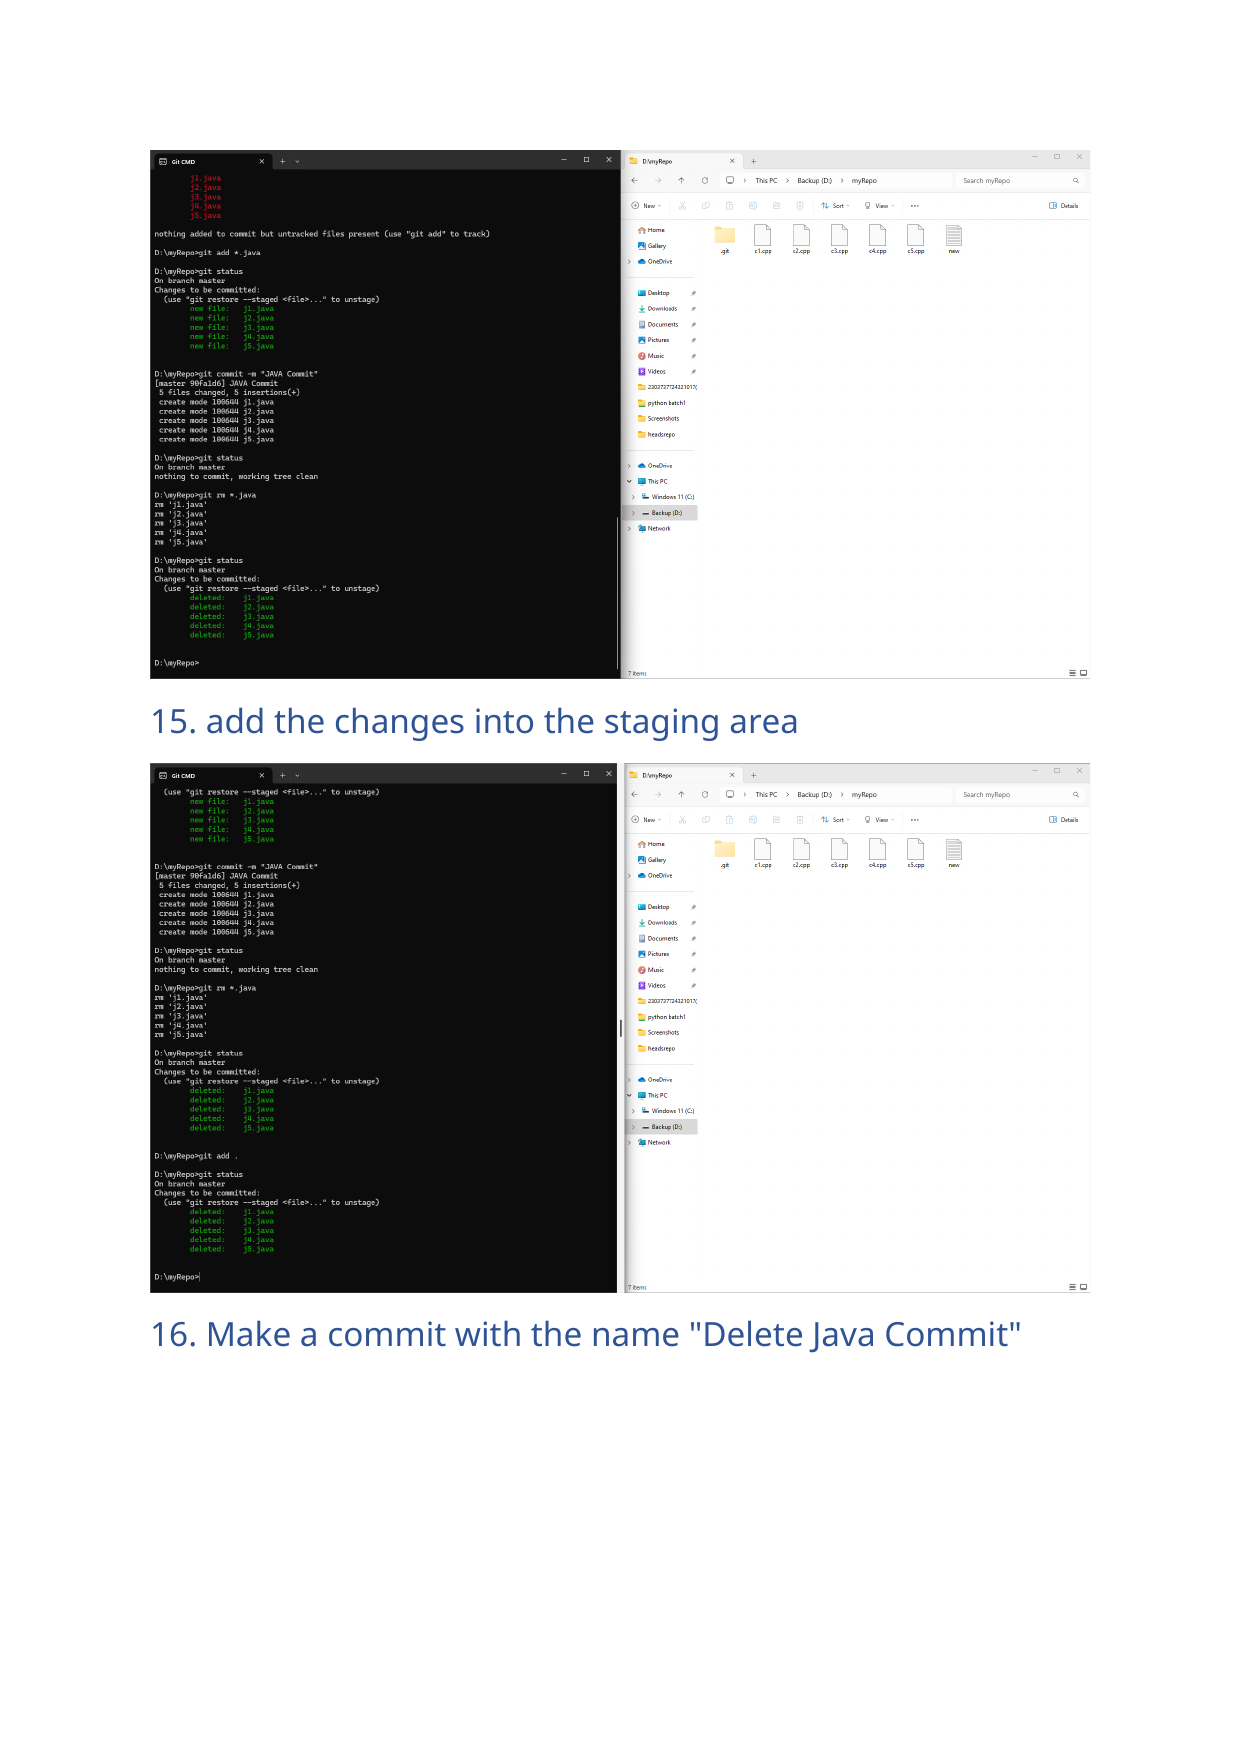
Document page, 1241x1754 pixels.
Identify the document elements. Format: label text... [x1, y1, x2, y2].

text 16. Make a commit with the name "Delete Java Commit" [150, 1311, 1090, 1356]
picture [150, 150, 1091, 679]
text 15. add the changes into the staging area [150, 698, 1090, 743]
picture [150, 763, 1091, 1293]
